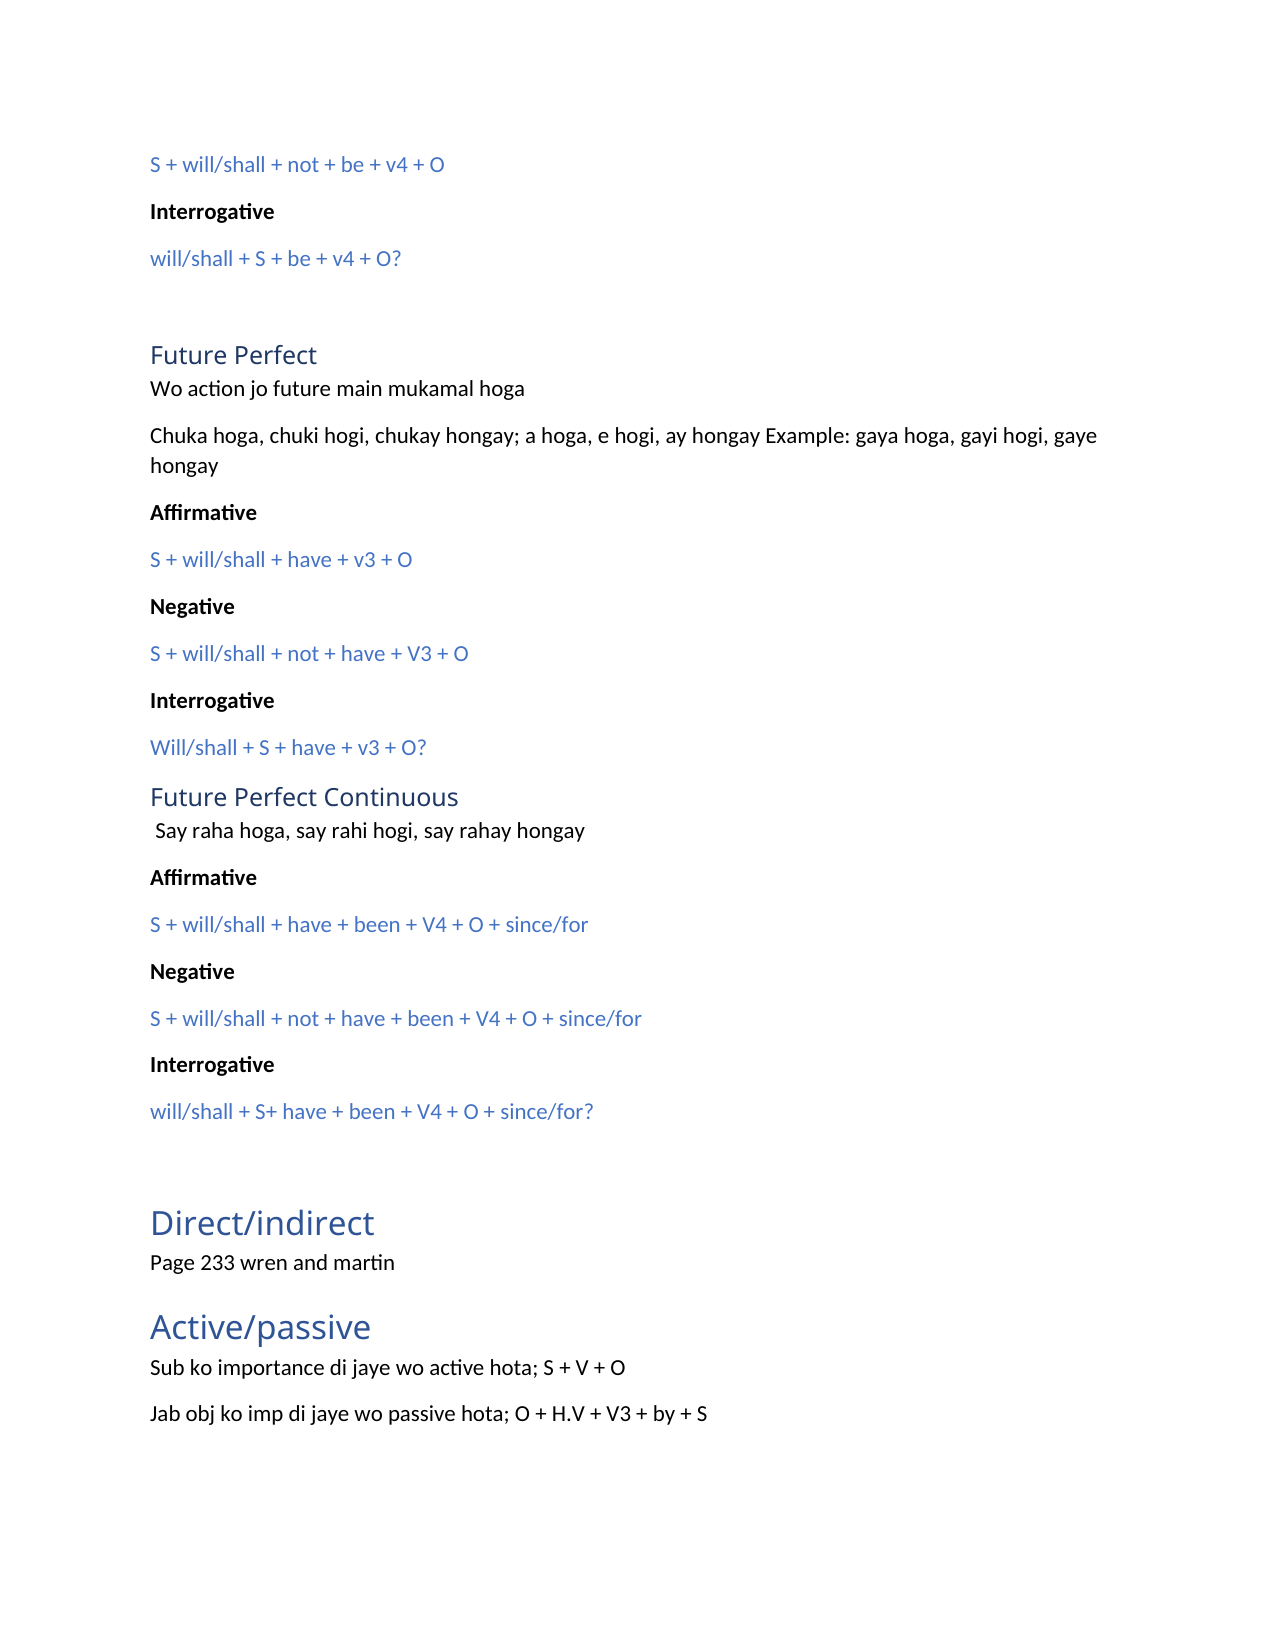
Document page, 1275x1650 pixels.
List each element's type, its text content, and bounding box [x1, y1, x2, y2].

text Affirmative [150, 498, 1125, 526]
text Say raha hoga, say rahi hogi, say rahay hongay [150, 816, 1125, 844]
text Interrogative [150, 1051, 1125, 1079]
text Sub ko importance di jaye wo active hota; S + V + O [150, 1353, 1125, 1381]
text Interrogative [150, 197, 1125, 225]
text Wo action jo future main mukamal hoga [150, 374, 1125, 402]
text Negative [150, 592, 1125, 620]
text will/shall + S+ have + been + V4 + O + since/for? [150, 1097, 1125, 1126]
text S + will/shall + not + have + V3 + O [150, 639, 1125, 667]
subtitle Future Perfect [150, 337, 1125, 372]
text Chuka hoga, chuki hogi, chukay hongay; a hoga, e hogi, ay hongay Example: gaya hoga, gayi hogi, gaye hongay [150, 421, 1125, 479]
text Page 233 wren and martin [150, 1248, 1125, 1277]
subtitle Direct/indirect [150, 1199, 1125, 1245]
text Jab obj ko imp di jaye wo passive hota; O + H.V + V3 + by + S [150, 1399, 1125, 1428]
text S + will/shall + have + been + V4 + O + since/for [150, 910, 1125, 938]
text Will/shall + S + have + v3 + O? [150, 733, 1125, 761]
text S + will/shall + have + v3 + O [150, 545, 1125, 573]
text Interrogative [150, 686, 1125, 714]
text Negative [150, 957, 1125, 985]
subtitle Future Perfect Continuous [150, 779, 1125, 813]
text S + will/shall + not + have + been + V4 + O + since/for [150, 1004, 1125, 1032]
text will/shall + S + be + v4 + O? [150, 244, 1125, 272]
text Affirmative [150, 863, 1125, 891]
subtitle Active/passive [150, 1304, 1125, 1349]
text S + will/shall + not + be + v4 + O [150, 150, 1125, 178]
